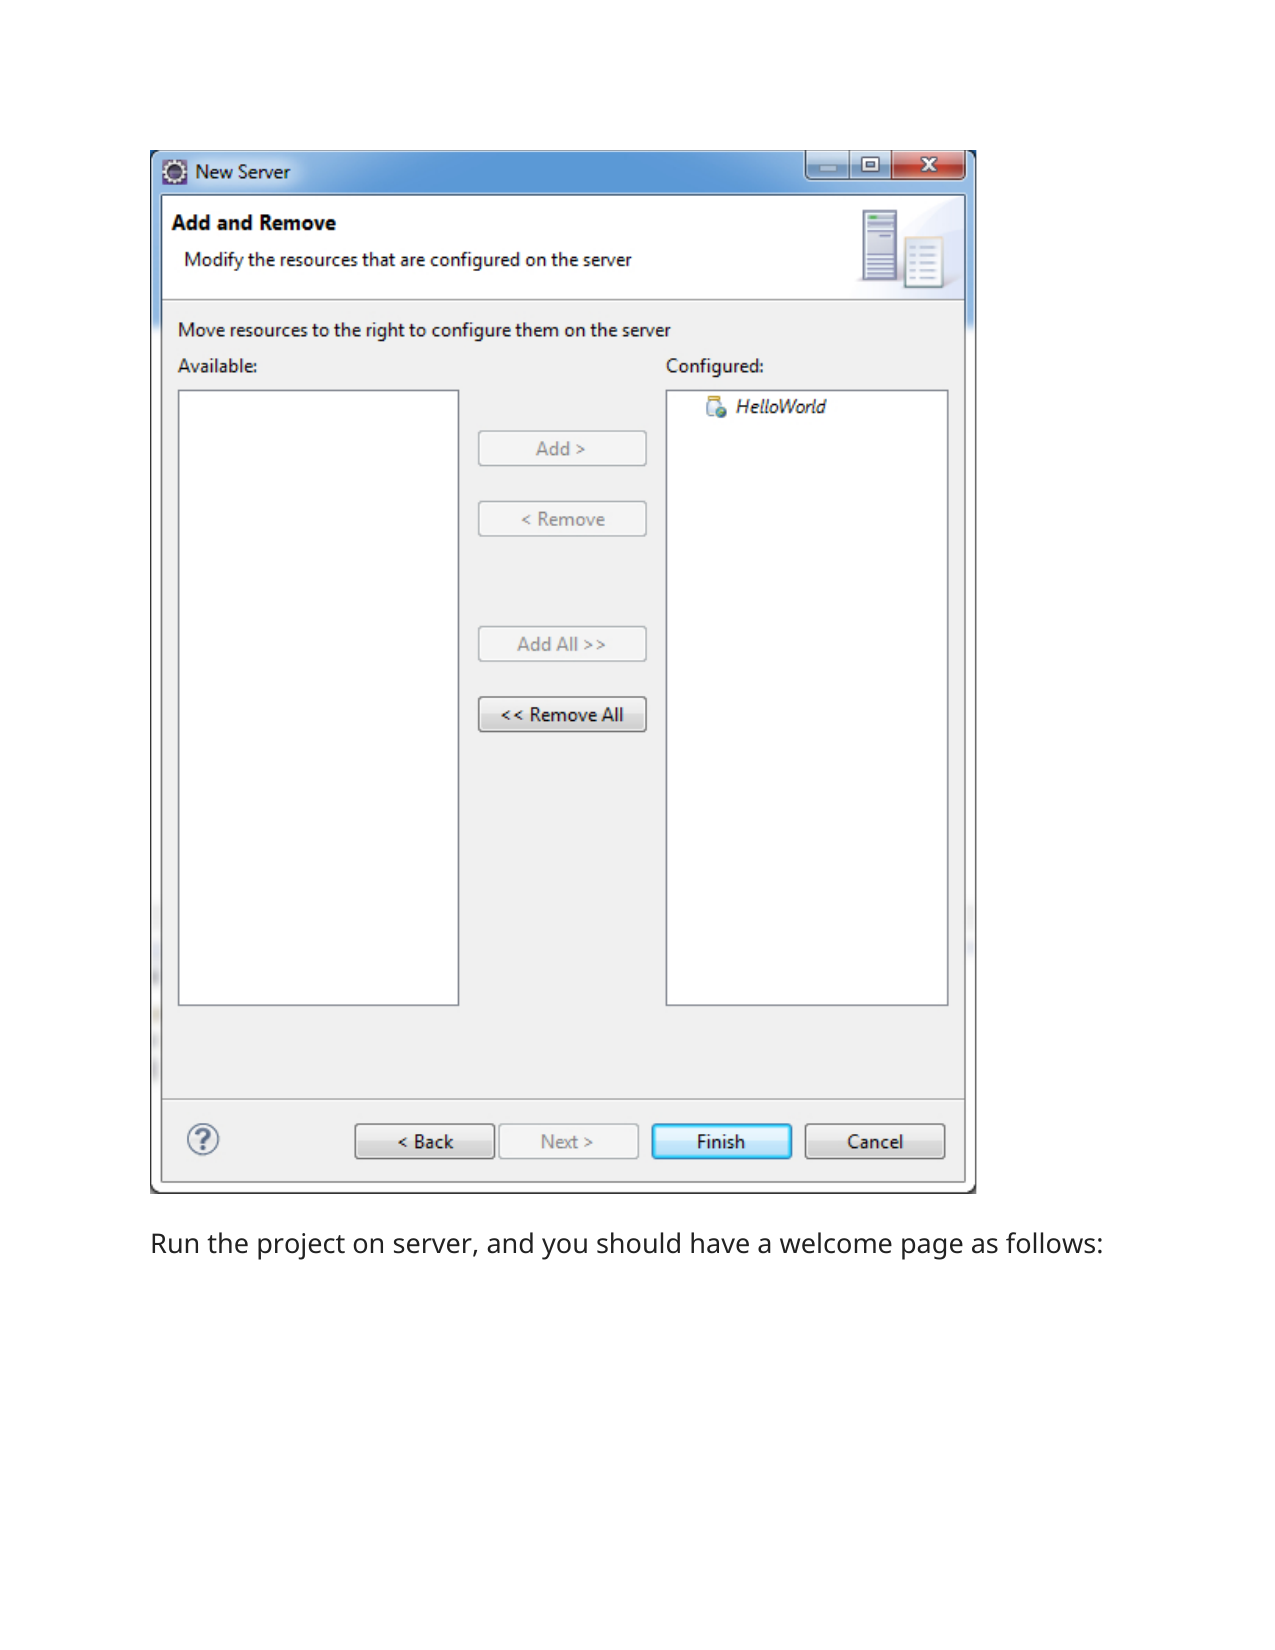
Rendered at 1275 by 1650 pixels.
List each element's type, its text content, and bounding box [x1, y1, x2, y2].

picture [150, 150, 977, 1194]
text Run the project on server, and you should have a welcome page as follows: [150, 1225, 1125, 1262]
